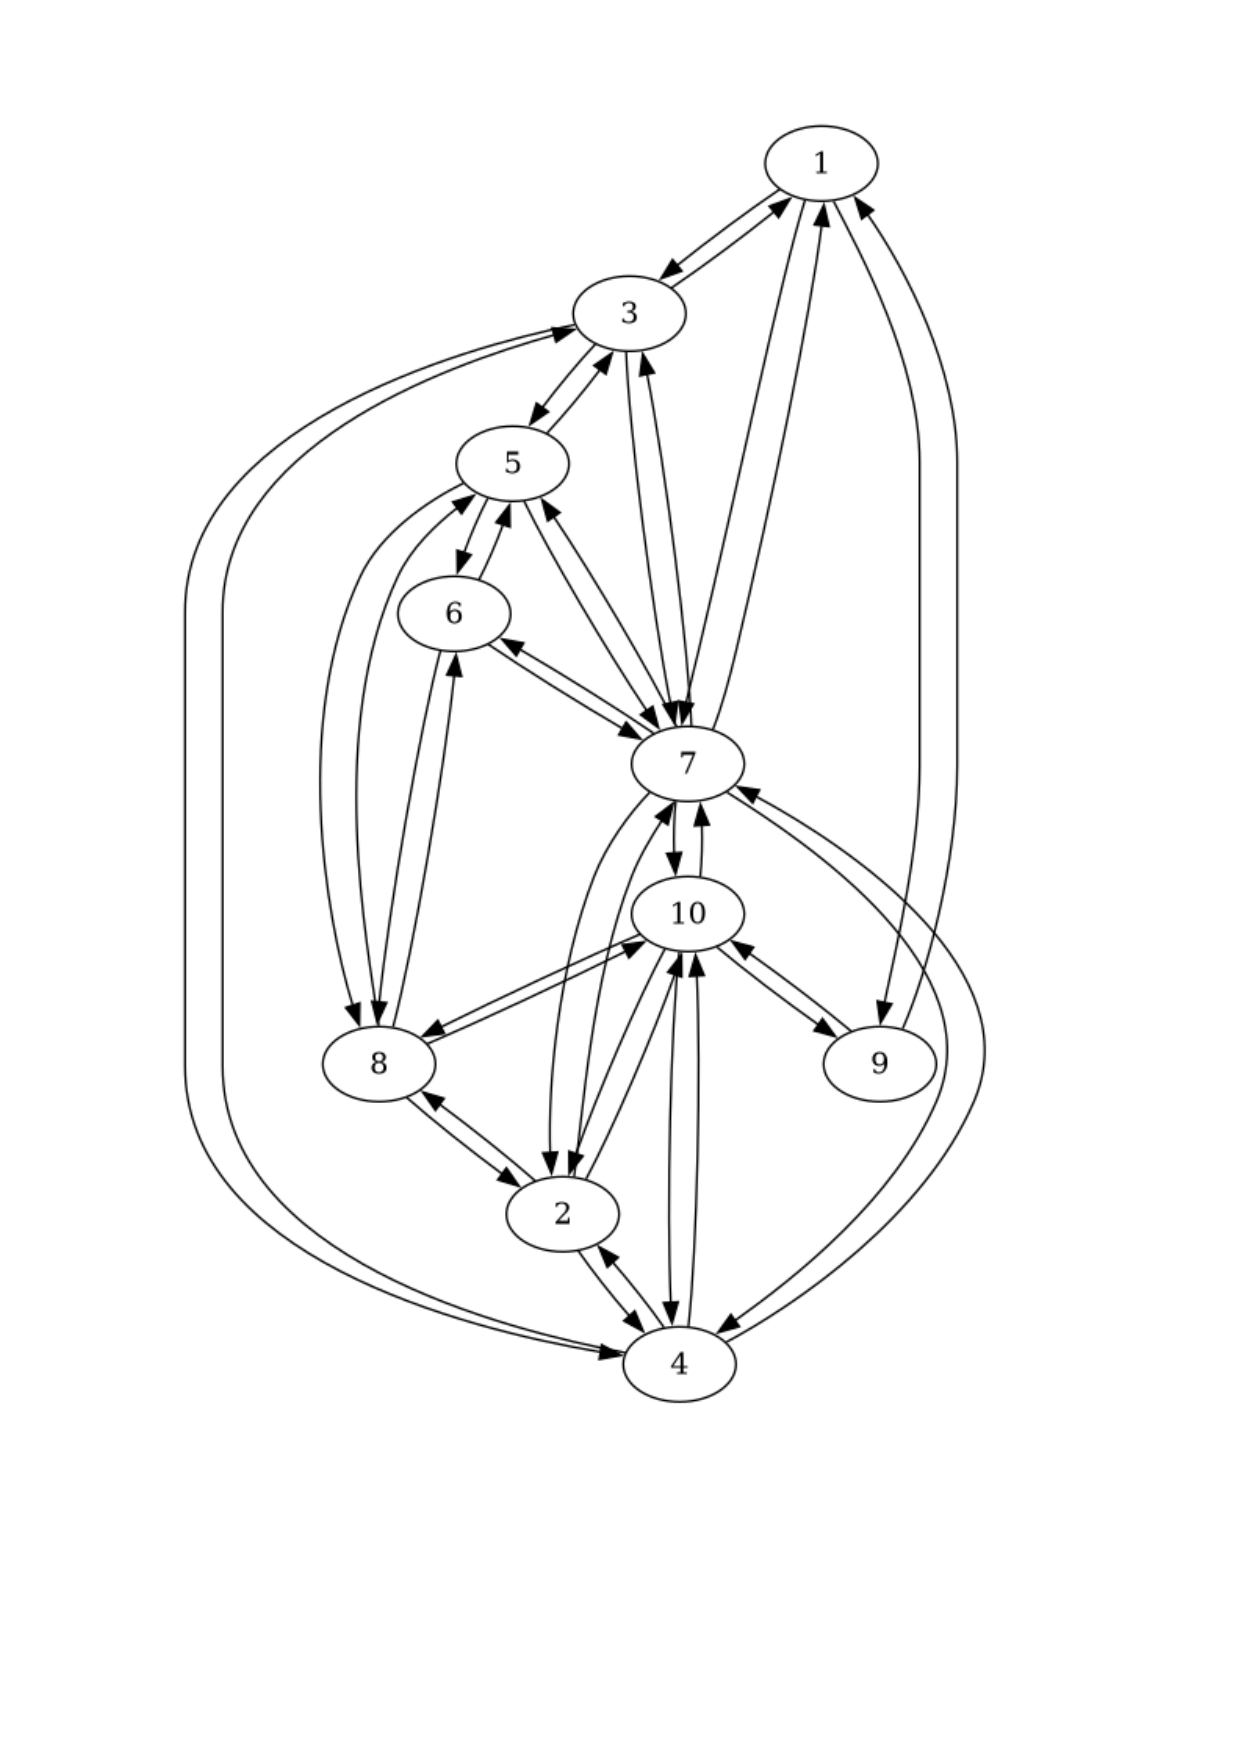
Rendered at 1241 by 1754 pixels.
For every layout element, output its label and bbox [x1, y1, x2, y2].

picture [177, 118, 994, 1411]
